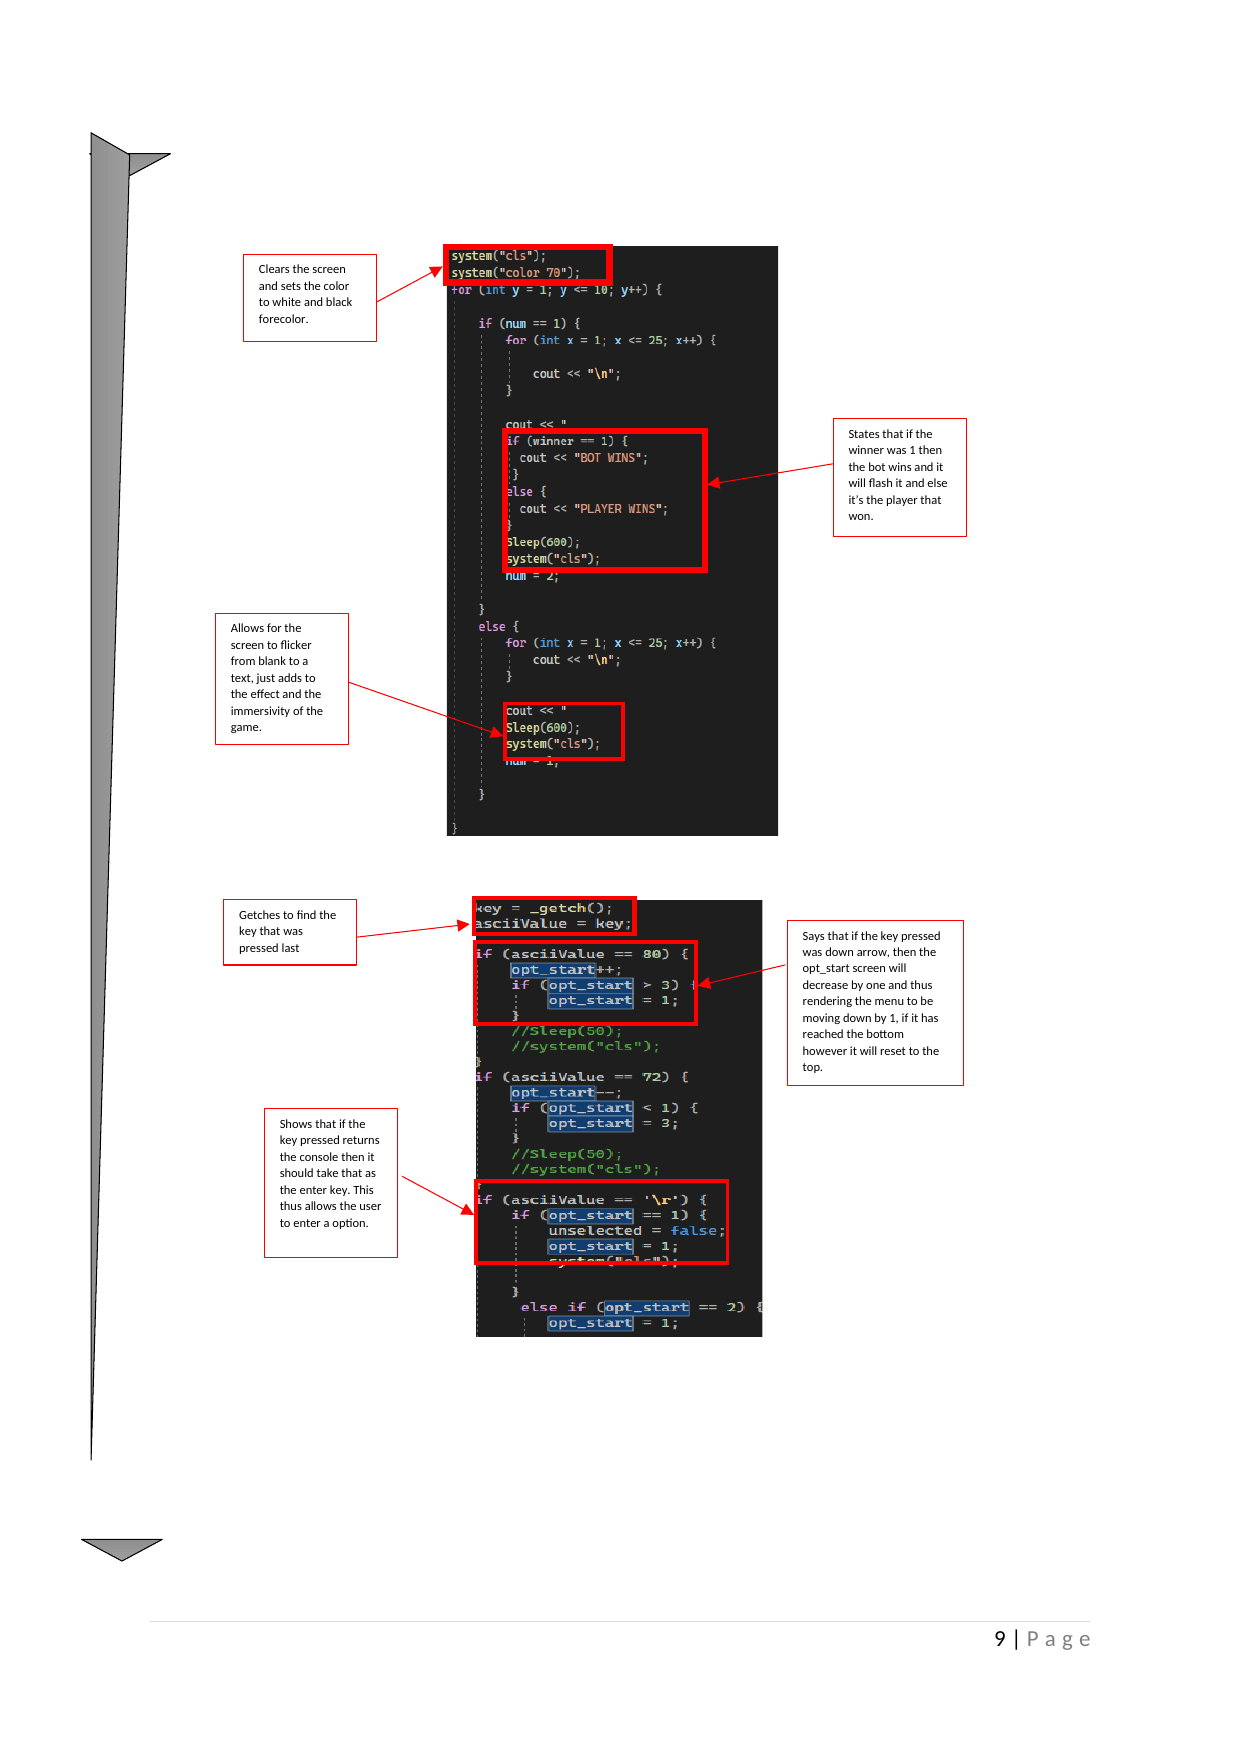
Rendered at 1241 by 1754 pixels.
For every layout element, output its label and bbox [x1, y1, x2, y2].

picture [476, 900, 632, 932]
picture [474, 900, 762, 984]
picture [446, 246, 781, 836]
picture [477, 944, 694, 1022]
picture [449, 250, 606, 279]
picture [474, 972, 762, 1335]
picture [508, 434, 702, 567]
picture [478, 1183, 726, 1261]
picture [507, 705, 621, 757]
